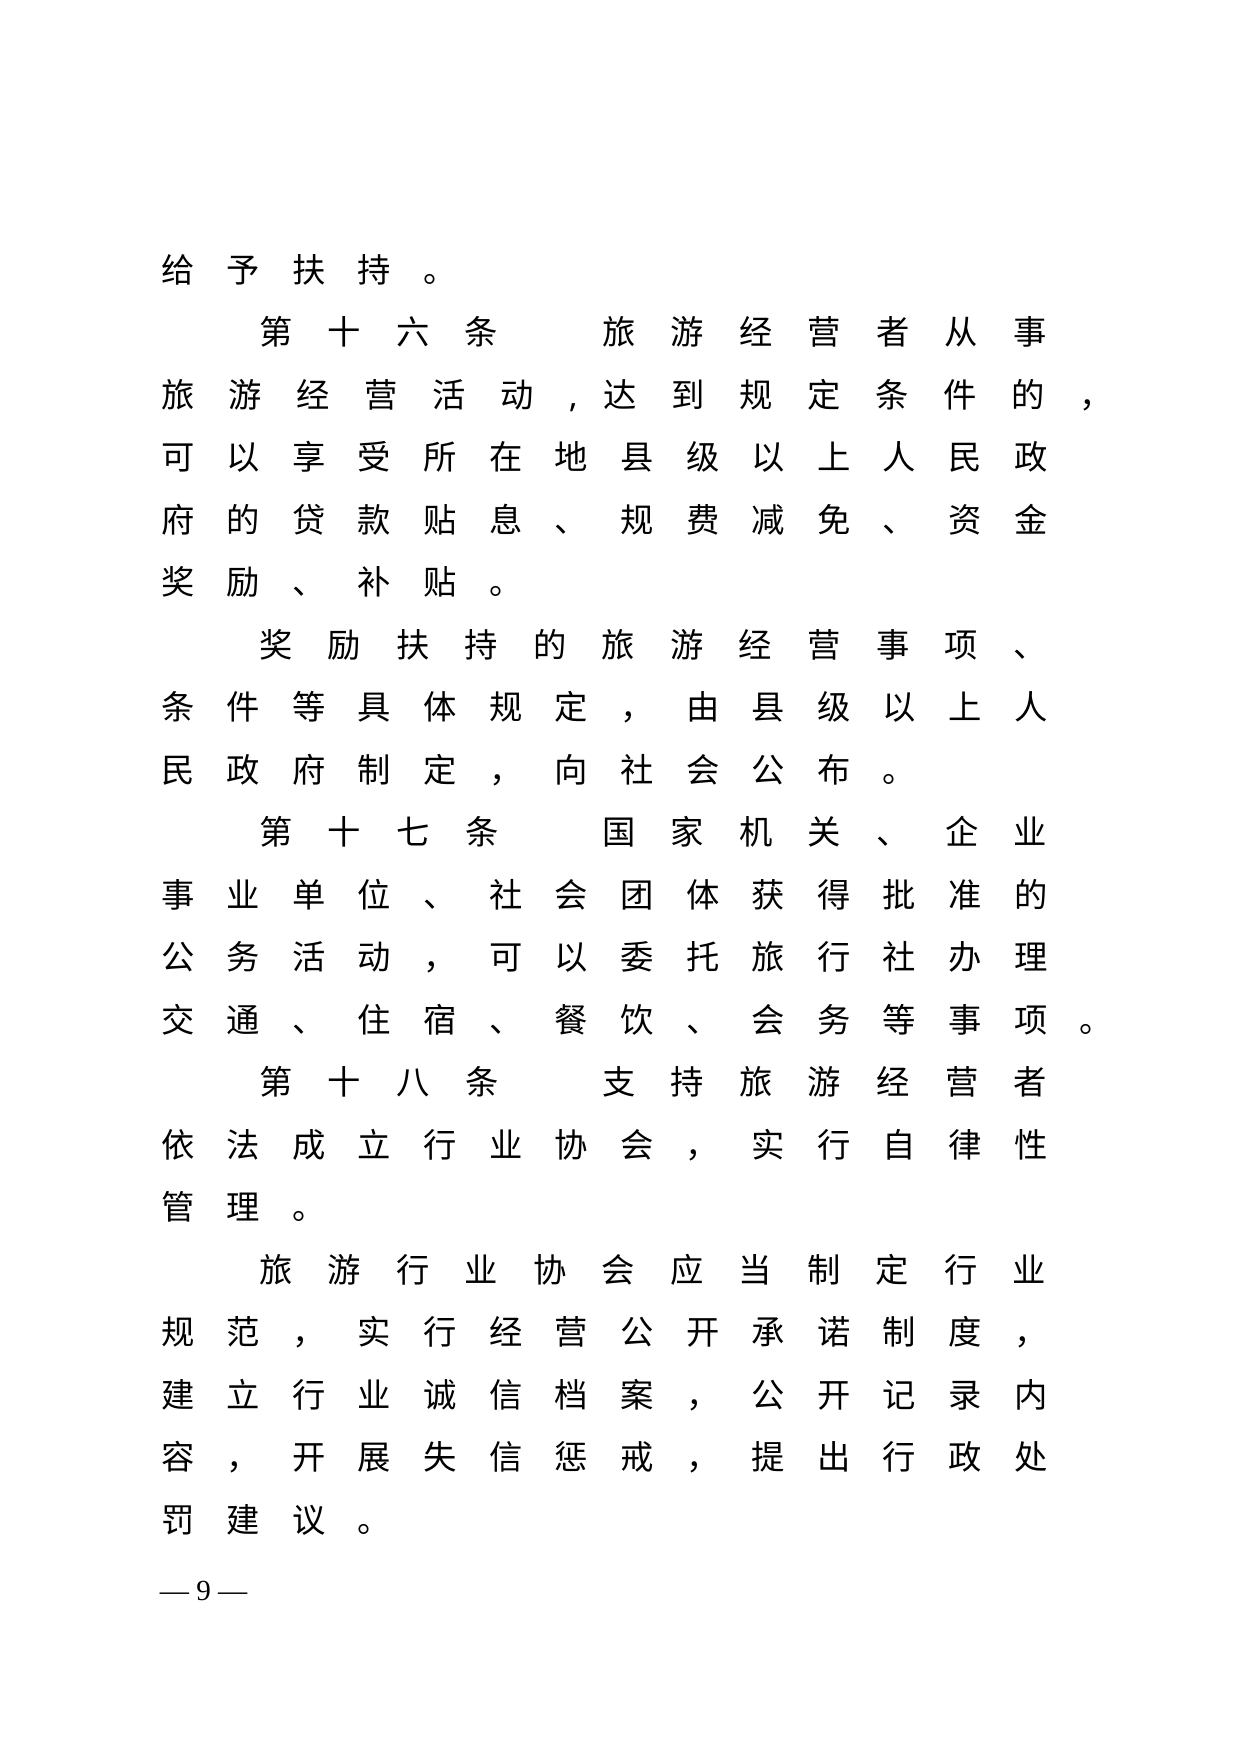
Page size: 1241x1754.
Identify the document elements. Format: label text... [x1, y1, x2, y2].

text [161, 236, 1079, 299]
text 奖励扶持的旅游经营事项、条件等具体规定，由县级以上人民政府制定，向社会公布。 [161, 611, 1079, 799]
text 第十七条 国家机关、企业事业单位、社会团体获得批准的公务活动，可以委托旅行社办理交通、住宿、餐饮、会务等事项。 [161, 799, 1079, 1049]
text 旅游行业协会应当制定行业规范，实行经营公开承诺制度，建立行业诚信档案，公开记录内容，开展失信惩戒，提出行政处罚建议。 [161, 1236, 1079, 1549]
text 第十八条 支持旅游经营者依法成立行业协会，实行自律性管理。 [161, 1049, 1079, 1236]
text 第十六条 旅游经营者从事旅游经营活动,达到规定条件的，可以享受所在地县级以上人民政府的贷款贴息、规费减免、资金奖励、补贴。 [161, 299, 1079, 611]
